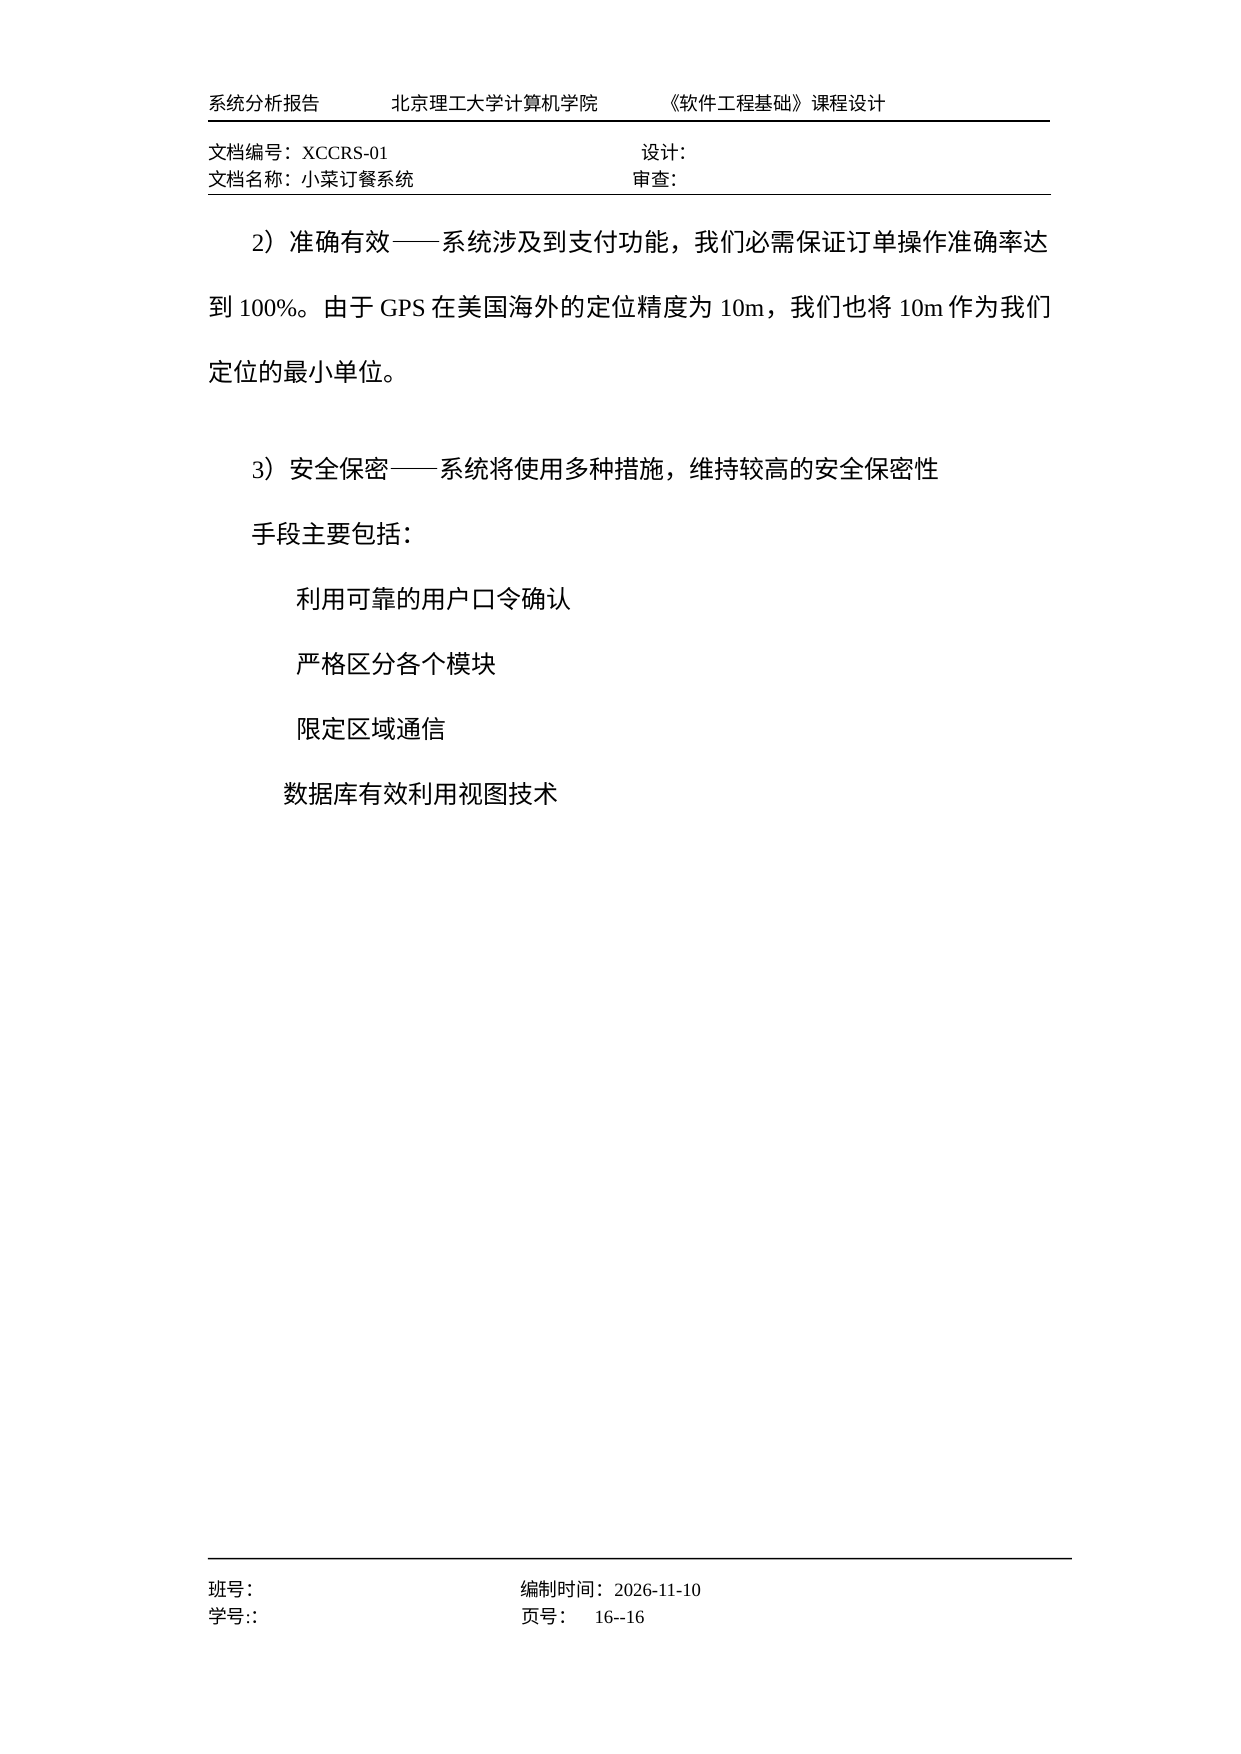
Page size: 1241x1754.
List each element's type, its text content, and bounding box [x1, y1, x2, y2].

text 3）安全保密——系统将使用多种措施，维持较高的安全保密性 [208, 436, 1051, 501]
text 严格区分各个模块 [208, 631, 1051, 696]
text 手段主要包括： [208, 501, 1051, 566]
text 利用可靠的用户口令确认 [208, 566, 1051, 631]
text 数据库有效利用视图技术 [208, 761, 1051, 826]
text 限定区域通信 [208, 696, 1051, 761]
text 2）准确有效——系统涉及到支付功能，我们必需保证订单操作准确率达到100%。由于GPS在美国海外的定位精度为10m，我们也将10m作为我们定位的最小单位。 [208, 208, 1051, 403]
